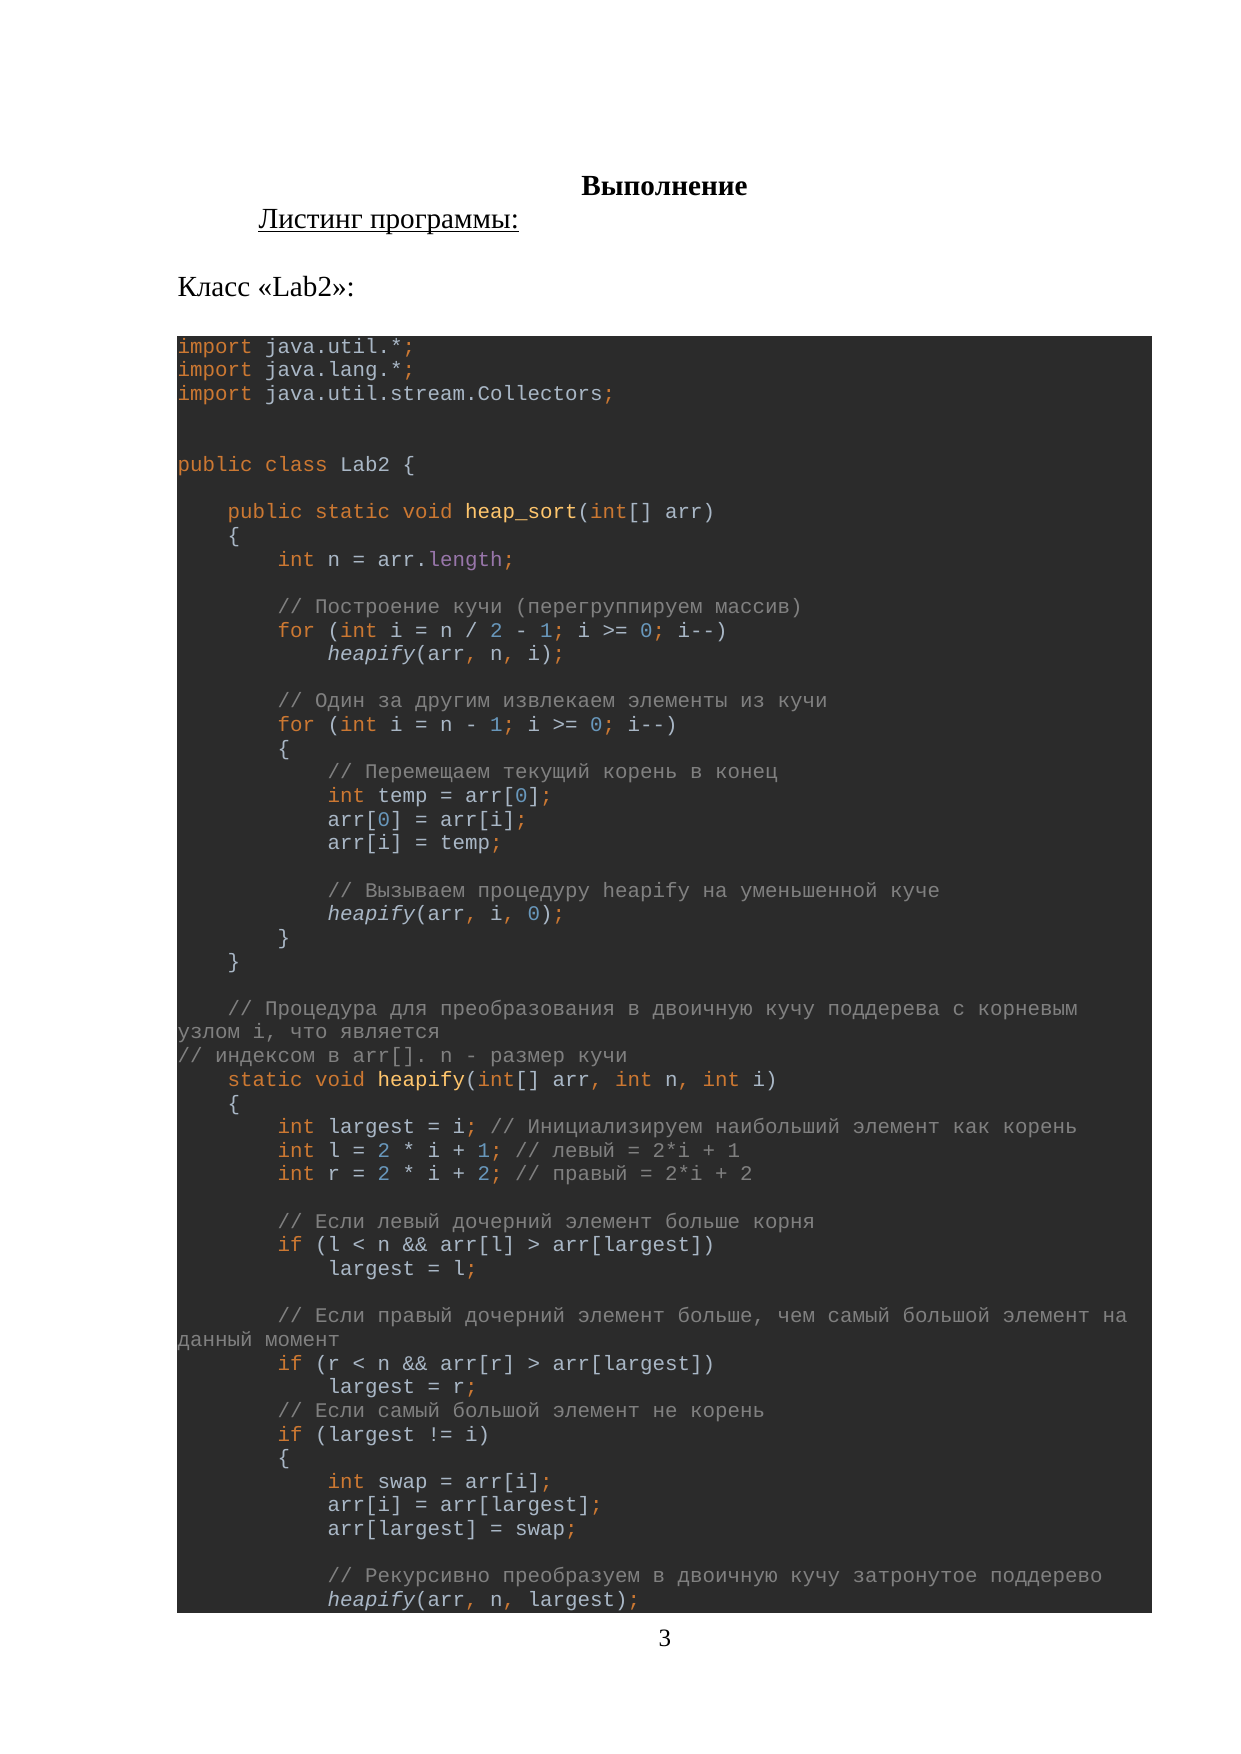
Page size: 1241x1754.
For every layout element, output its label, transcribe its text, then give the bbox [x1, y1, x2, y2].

subtitle Выполнение [177, 168, 1152, 202]
text Листинг программы: [177, 202, 1152, 235]
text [177, 336, 1152, 1613]
text Класс «Lab2»: [177, 269, 1152, 302]
